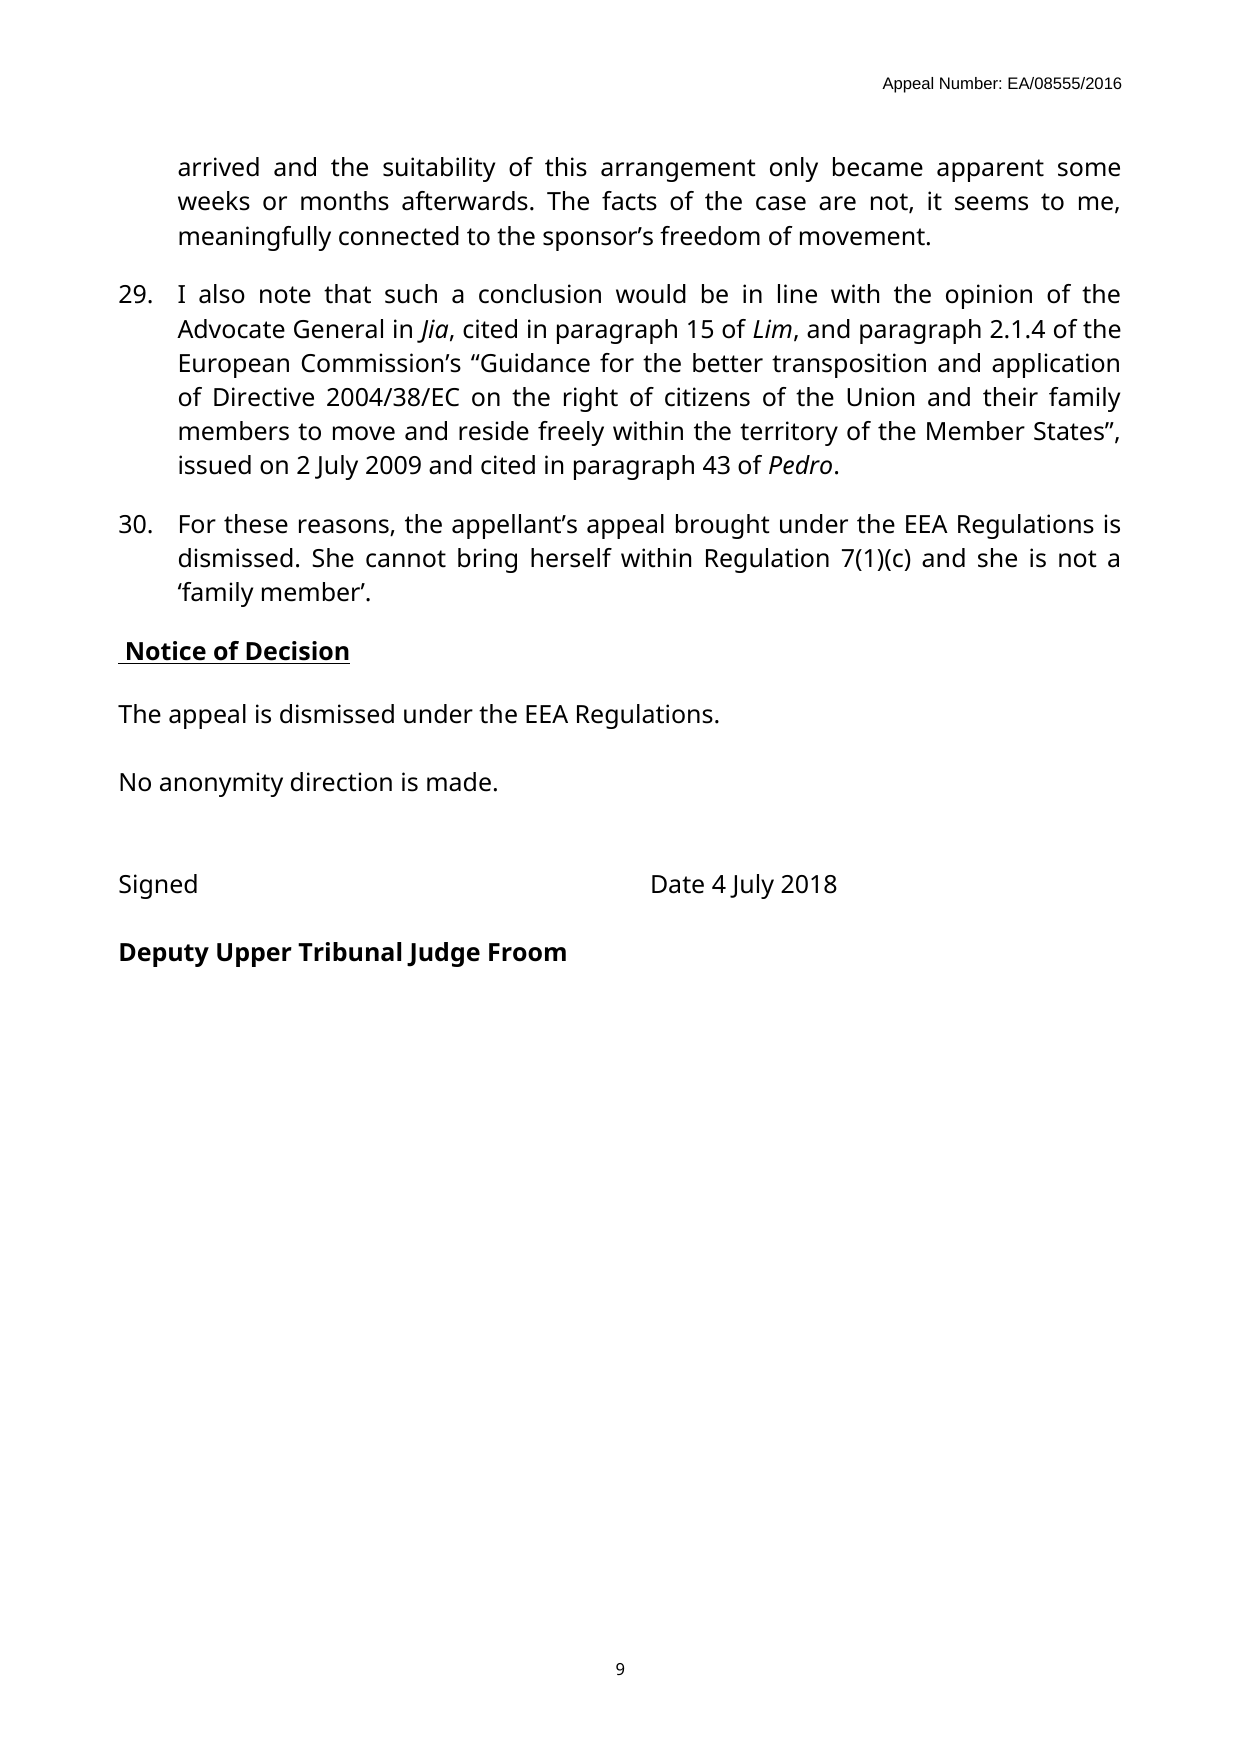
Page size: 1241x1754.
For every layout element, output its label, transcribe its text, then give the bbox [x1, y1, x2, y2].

text For these reasons, the appellant’s appeal brought under the EEA Regulations is dismissed. She cannot bring herself within Regulation 7(1)(c) and she is not a ‘family member’. [118, 507, 1122, 609]
text Deputy Upper Tribunal Judge Froom [118, 935, 1122, 969]
list Notice of Decision [118, 634, 1122, 668]
text Signed Date 4 July 2018 [118, 867, 1122, 901]
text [118, 150, 1122, 252]
text The appeal is dismissed under the EEA Regulations. [118, 697, 1122, 731]
text No anonymity direction is made. [118, 765, 1122, 799]
text I also note that such a conclusion would be in line with the opinion of the Advocate General in Jia, cited in paragraph 15 of Lim, and paragraph 2.1.4 of the European Commission’s “Guidance for the better transposition and application of Directive 2004/38/EC on the right of citizens of the Union and their family members to move and reside freely within the territory of the Member States”, issued on 2 July 2009 and cited in paragraph 43 of Pedro. [118, 277, 1122, 482]
